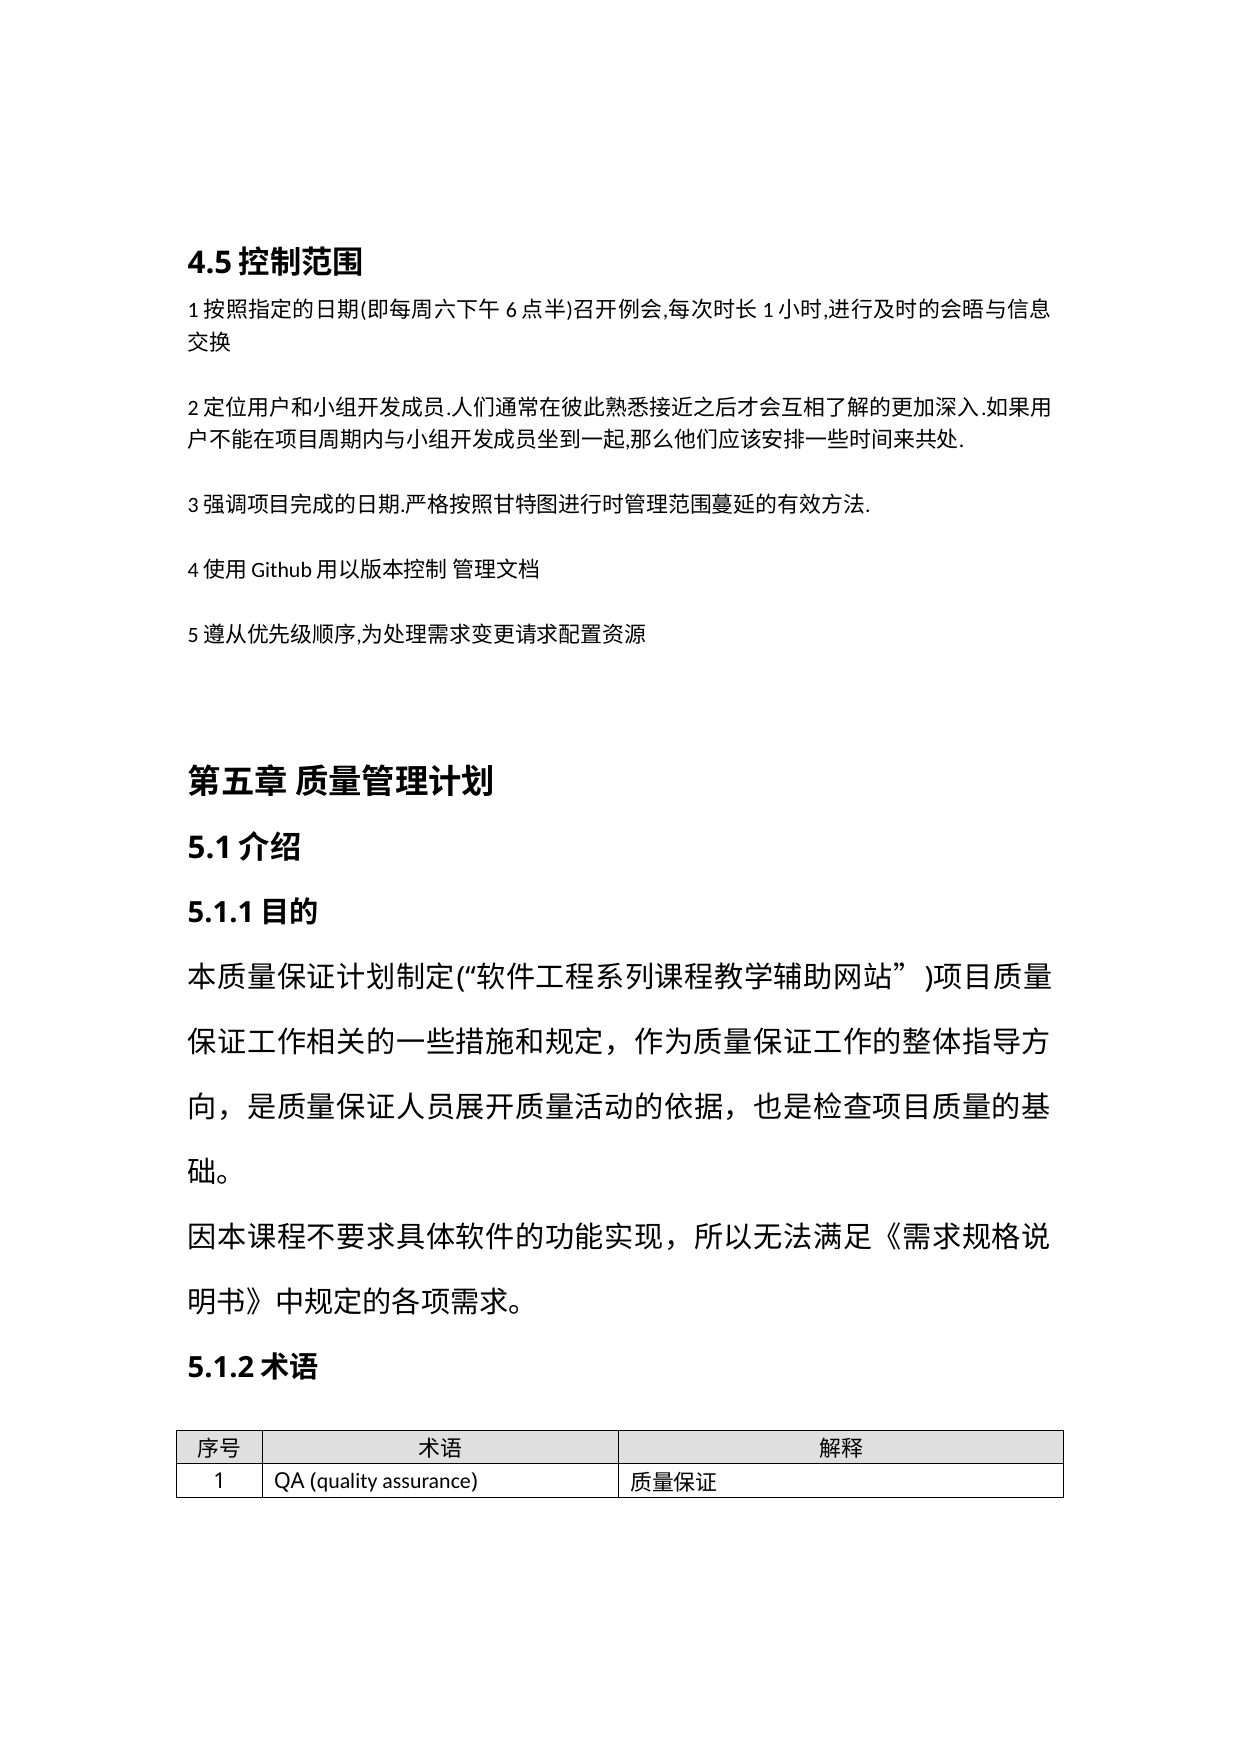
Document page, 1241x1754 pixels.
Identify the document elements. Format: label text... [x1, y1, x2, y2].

table_cell 1 [177, 1464, 262, 1497]
text 因本课程不要求具体软件的功能实现，所以无法满足《需求规格说明书》中规定的各项需求。 [187, 1202, 1053, 1332]
list 5.1介绍 [187, 812, 1053, 877]
table_header 序号 [177, 1431, 262, 1463]
list 5.1.1目的 [187, 877, 1053, 942]
text 本质量保证计划制定(“软件工程系列课程教学辅助网站”)项目质量保证工作相关的一些措施和规定，作为质量保证工作的整体指导方向，是质量保证人员展开质量活动的依据，也是检查项目质量的基础。 [187, 942, 1053, 1202]
text 4使用Github用以版本控制 管理文档 [187, 552, 1053, 584]
list 5.1.2术语 [187, 1332, 1053, 1397]
table_header 解释 [619, 1431, 1063, 1463]
table_cell QA (quality assurance) [263, 1464, 618, 1497]
text 3强调项目完成的日期.严格按照甘特图进行时管理范围蔓延的有效方法. [187, 487, 1053, 519]
list 4.5控制范围 [187, 227, 1053, 292]
text 5遵从优先级顺序,为处理需求变更请求配置资源 [187, 617, 1053, 649]
table_header 术语 [263, 1431, 618, 1463]
text 2定位用户和小组开发成员.人们通常在彼此熟悉接近之后才会互相了解的更加深入.如果用户不能在项目周期内与小组开发成员坐到一起,那么他们应该安排一些时间来共处. [187, 389, 1053, 454]
table_cell 质量保证 [619, 1464, 1063, 1497]
list 第五章 质量管理计划 [187, 747, 1053, 812]
text 1按照指定的日期(即每周六下午6点半)召开例会,每次时长1小时,进行及时的会晤与信息交换 [187, 292, 1053, 357]
